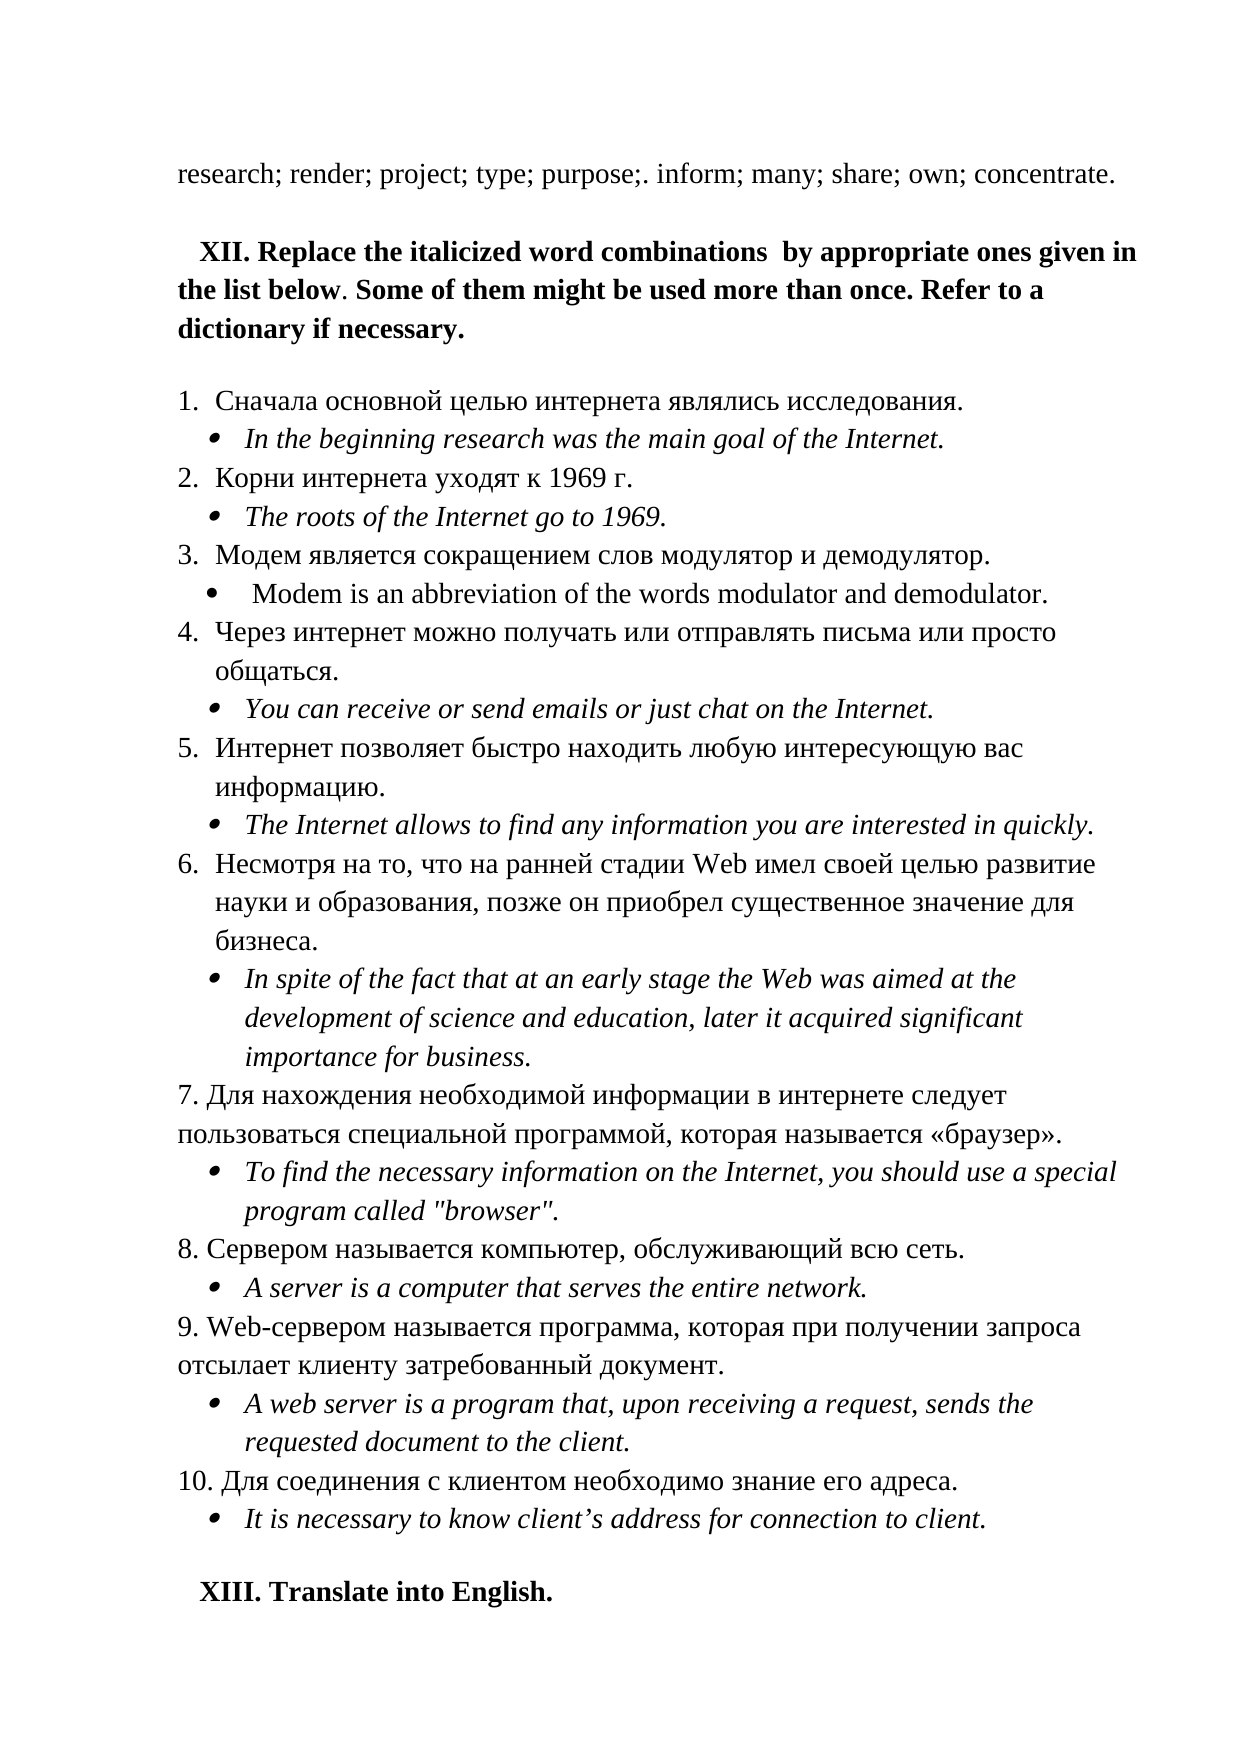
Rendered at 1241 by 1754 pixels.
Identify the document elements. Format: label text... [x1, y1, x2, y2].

text 8. Сервером называется компьютер, обслуживающий всю сеть. [177, 1232, 1152, 1265]
text research; render; project; type; purpose;. inform; many; share; own; concentrate. [177, 157, 1152, 190]
list Через интернет можно получать или отправлять письма или просто общаться. [177, 614, 1152, 687]
list Модем является сокращением слов модулятор и демодулятор. [177, 537, 1152, 571]
list Modem is an abbreviation of the words modulator and demodulator. [207, 576, 1152, 609]
list Корни интернета уходят к . [177, 460, 1152, 494]
list The Internet allows to find any information you are interested in quickly. [207, 807, 1152, 841]
list You can receive or send emails or just chat on the Internet. [207, 692, 1152, 725]
text XII. Replace the italicized word combinations by appropriate ones given in the list below. Some of them might be used more than once. Refer to a dictionary if necessary. [177, 234, 1152, 344]
list In the beginning research was the main goal of the Internet. [207, 421, 1152, 455]
text 9. Web-сервером называется программа, которая при получении запроса отсылает клиенту затребованный документ. [177, 1309, 1152, 1381]
list In spite of the fact that at an early stage the Web was aimed at the development of science and education, later it acquired significant importance for business. [207, 962, 1152, 1072]
text 10. Для соединения с клиентом необходимо знание его адреса. [177, 1463, 1152, 1497]
text XIII. Translate into English. [177, 1574, 1152, 1607]
list Интернет позволяет быстро находить любую интересующую вас информацию. [177, 730, 1152, 802]
text 7. Для нахождения необходимой информации в интернете следует пользоваться специальной программой, которая называется «браузер». [177, 1077, 1152, 1149]
list Сначала основной целью интернета являлись исследования. [177, 383, 1152, 416]
list It is necessary to know client’s address for connection to client. [207, 1502, 1152, 1535]
list The roots of the Internet go to 1969. [207, 499, 1152, 532]
list Несмотря на то, что на ранней стадии Web имел своей целью развитие науки и образования, позже он приобрел существенное значение для бизнеса. [177, 846, 1152, 957]
list A web server is a program that, upon receiving a request, sends the requested document to the client. [207, 1386, 1152, 1458]
list A server is a computer that serves the entire network. [207, 1270, 1152, 1304]
list To find the necessary information on the Internet, you should use a special program called "browser". [207, 1154, 1152, 1227]
